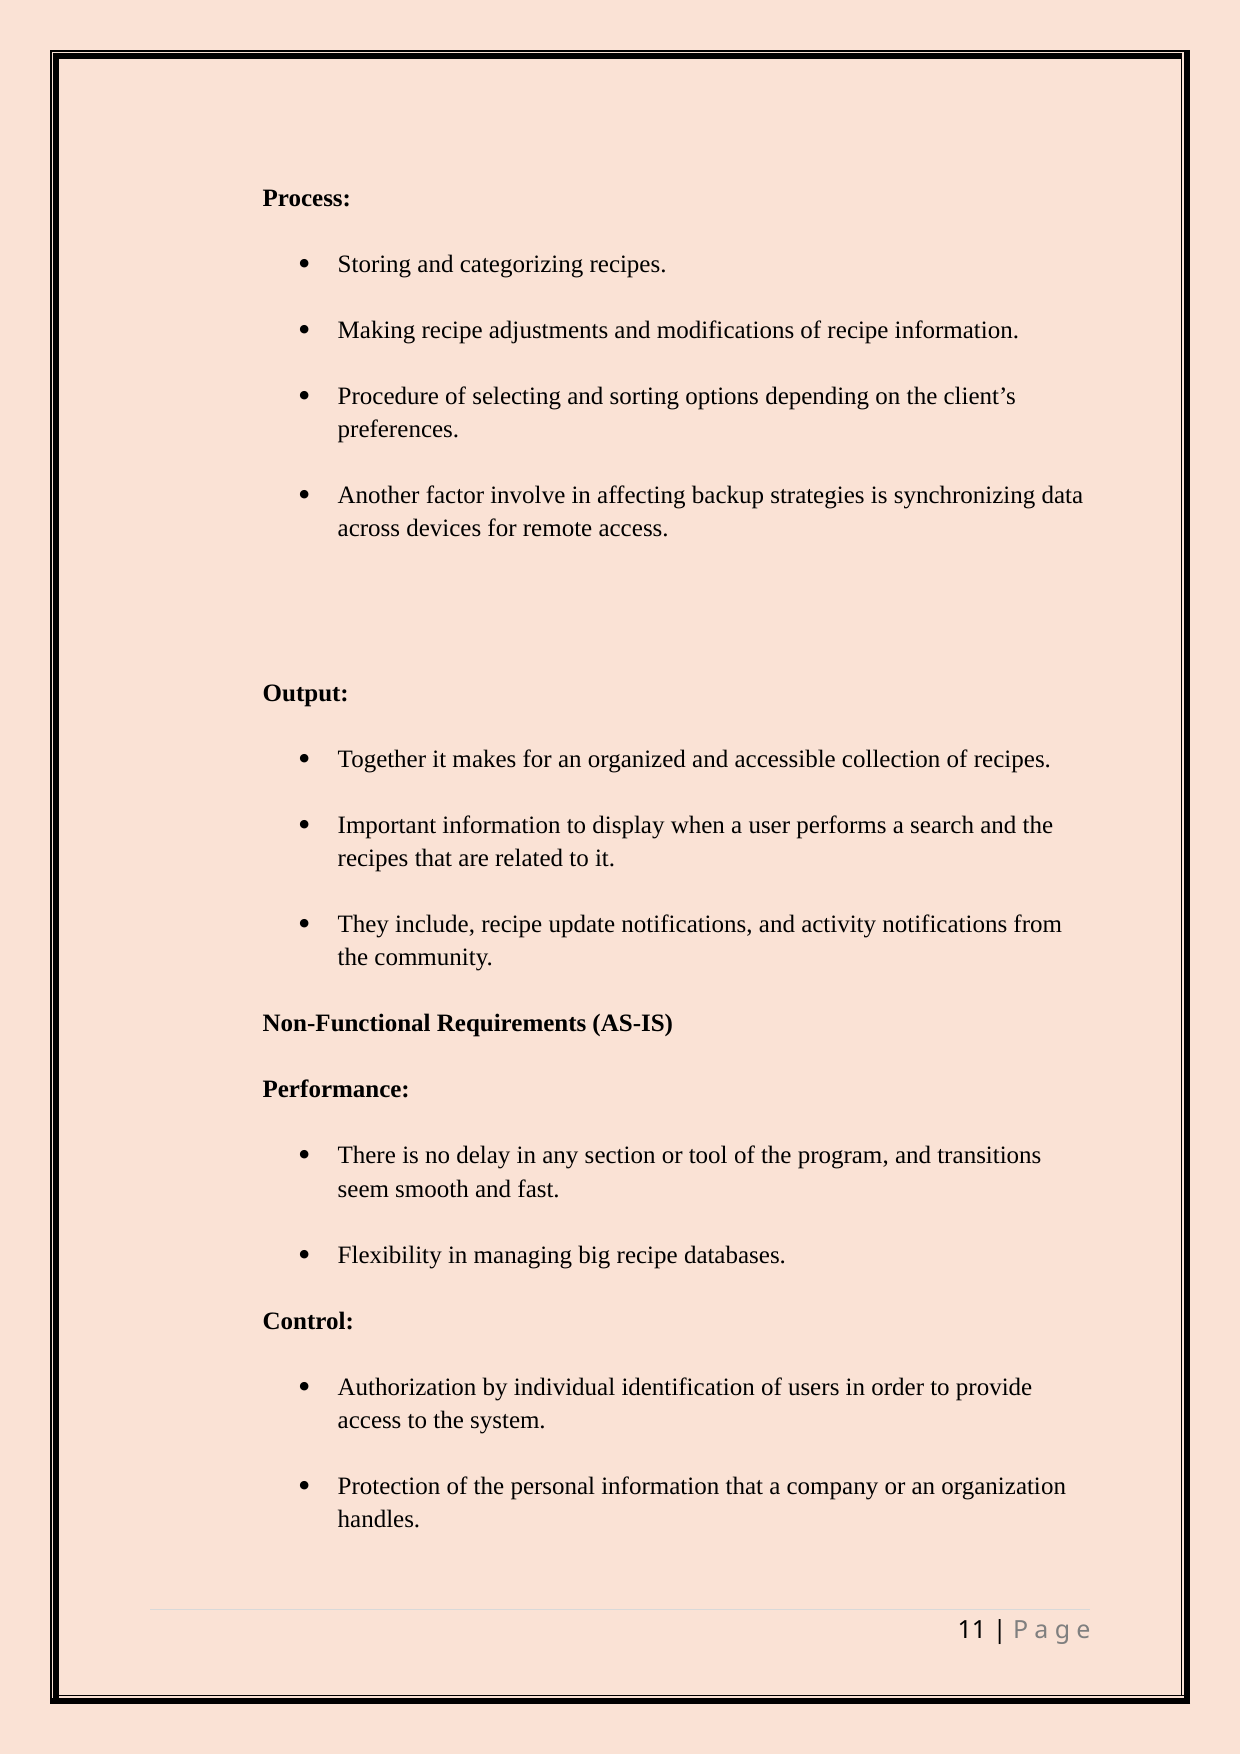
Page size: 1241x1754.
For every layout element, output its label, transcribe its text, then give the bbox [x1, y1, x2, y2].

list Process: [262, 183, 1090, 212]
list Non-Functional Requirements (AS-IS) [262, 1008, 1090, 1037]
list Authorization by individual identification of users in order to provide access to the system. [300, 1372, 1090, 1433]
list Making recipe adjustments and modifications of recipe information. [300, 315, 1090, 344]
list Procedure of selecting and sorting options depending on the client’s preferences. [300, 381, 1090, 443]
list Flexibility in managing big recipe databases. [300, 1240, 1090, 1268]
list Storing and categorizing recipes. [300, 249, 1090, 278]
list Control: [262, 1306, 1090, 1334]
list Output: [262, 678, 1090, 707]
list Protection of the personal information that a company or an organization handles. [300, 1471, 1090, 1533]
list Another factor involve in affecting backup strategies is synchronizing data across devices for remote access. [300, 480, 1090, 542]
list Performance: [262, 1074, 1090, 1103]
list There is no delay in any section or tool of the program, and transitions seem smooth and fast. [300, 1141, 1090, 1202]
list They include, recipe update notifications, and activity notifications from the community. [300, 909, 1090, 971]
list Together it makes for an organized and accessible collection of recipes. [300, 744, 1090, 773]
list Important information to display when a user performs a search and the recipes that are related to it. [300, 810, 1090, 872]
